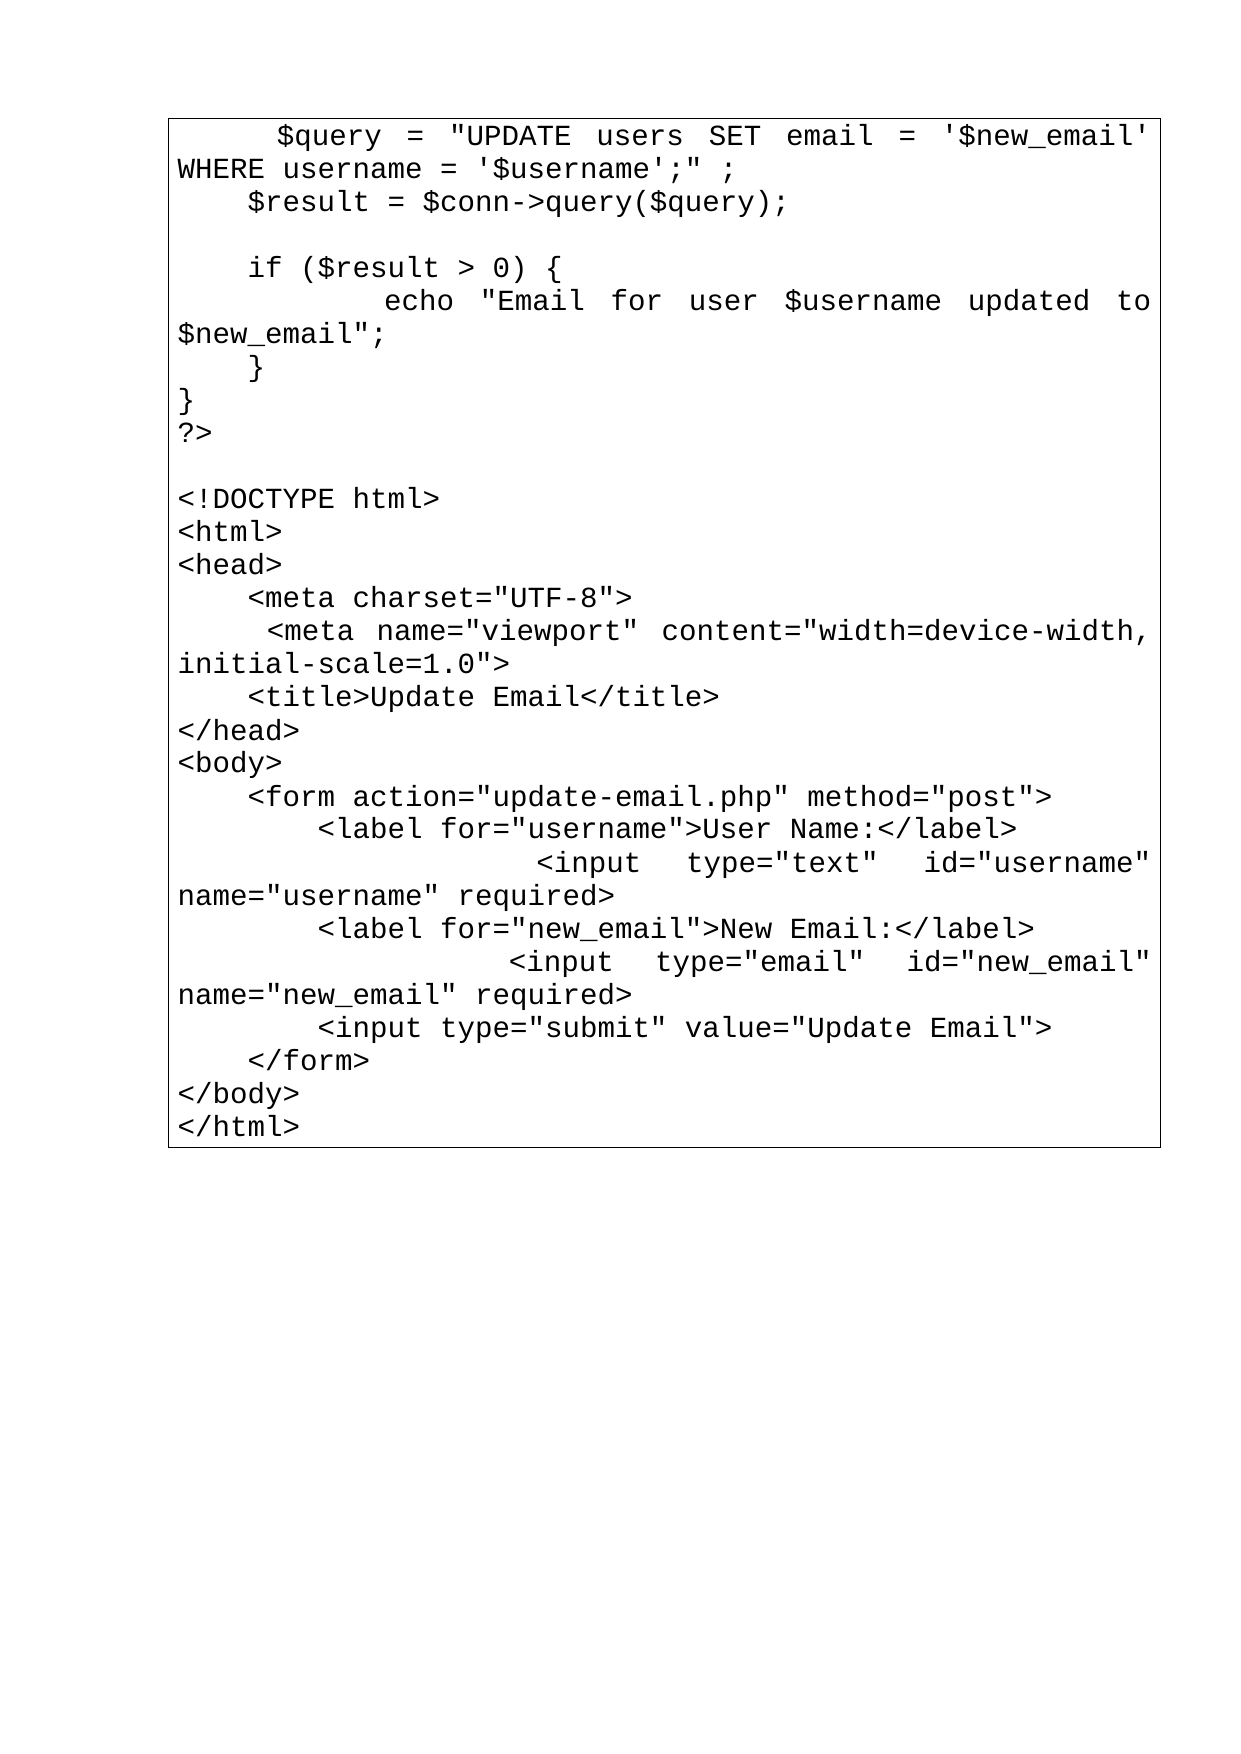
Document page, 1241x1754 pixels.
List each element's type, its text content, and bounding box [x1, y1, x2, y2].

text if ($result > 0) { [177, 253, 1152, 286]
text <head> [177, 551, 1152, 583]
text } [177, 385, 1152, 418]
text <body> [177, 749, 1152, 782]
text <form action="update-email.php" method="post"> [177, 782, 1152, 815]
text </html> [169, 1109, 1160, 1147]
text <input type="text" id="username" name="username" required> [177, 848, 1152, 914]
text <meta name="viewport" content="width=device-width, initial-scale=1.0"> [177, 617, 1152, 683]
text </head> [177, 716, 1152, 749]
text echo "Email for user $username updated to $new_email"; [177, 286, 1152, 352]
text } [177, 352, 1152, 385]
text <input type="email" id="new_email" name="new_email" required> [177, 947, 1152, 1013]
text </body> [177, 1079, 1152, 1109]
text $query = "UPDATE users SET email = '$new_email' WHERE username = '$username';" ; [169, 119, 1160, 187]
text <title>Update Email</title> [177, 683, 1152, 716]
text <meta charset="UTF-8"> [177, 583, 1152, 617]
text <html> [177, 517, 1152, 551]
text $result = $conn->query($query); [177, 187, 1152, 220]
text <label for="new_email">New Email:</label> [177, 914, 1152, 947]
text <label for="username">User Name:</label> [177, 815, 1152, 848]
text <!DOCTYPE html> [177, 484, 1152, 517]
text </form> [177, 1046, 1152, 1079]
text ?> [177, 418, 1152, 451]
text <input type="submit" value="Update Email"> [177, 1013, 1152, 1046]
